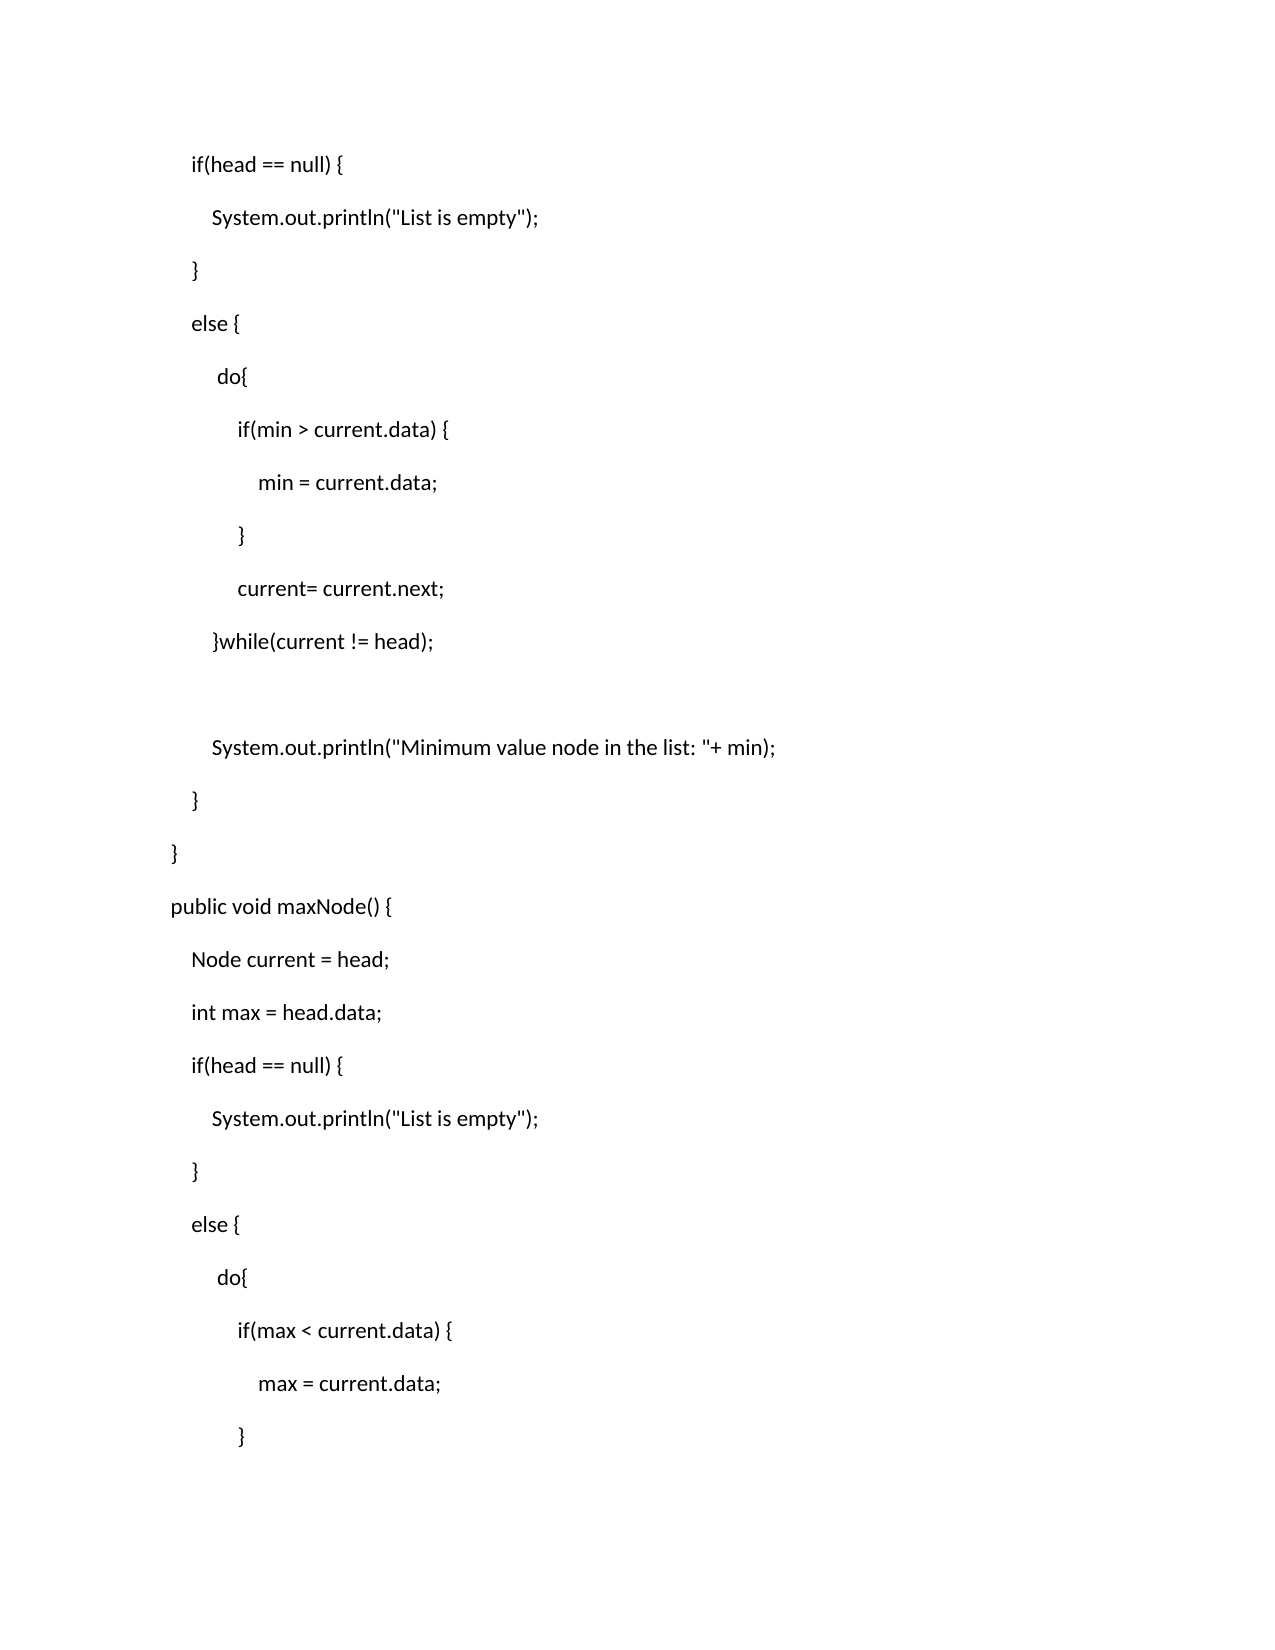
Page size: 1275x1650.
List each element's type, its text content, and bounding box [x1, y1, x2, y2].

text public void maxNode() { [150, 892, 1125, 920]
text do{ [150, 1263, 1125, 1291]
text int max = head.data; [150, 998, 1125, 1026]
text do{ [150, 362, 1125, 390]
text } [150, 256, 1125, 284]
text System.out.println("Minimum value node in the list: "+ min); [150, 733, 1125, 761]
text max = current.data; [150, 1369, 1125, 1397]
text else { [150, 1210, 1125, 1238]
text System.out.println("List is empty"); [150, 1104, 1125, 1132]
text } [150, 1157, 1125, 1185]
text Node current = head; [150, 945, 1125, 973]
text if(head == null) { [150, 1051, 1125, 1079]
text } [150, 786, 1125, 814]
text if(head == null) { [150, 150, 1125, 178]
text if(max < current.data) { [150, 1316, 1125, 1344]
text } [150, 1422, 1125, 1451]
text if(min > current.data) { [150, 415, 1125, 443]
text else { [150, 309, 1125, 337]
text } [150, 839, 1125, 867]
text current= current.next; [150, 574, 1125, 602]
text } [150, 521, 1125, 549]
text min = current.data; [150, 468, 1125, 496]
text System.out.println("List is empty"); [150, 203, 1125, 231]
text }while(current != head); [150, 627, 1125, 655]
